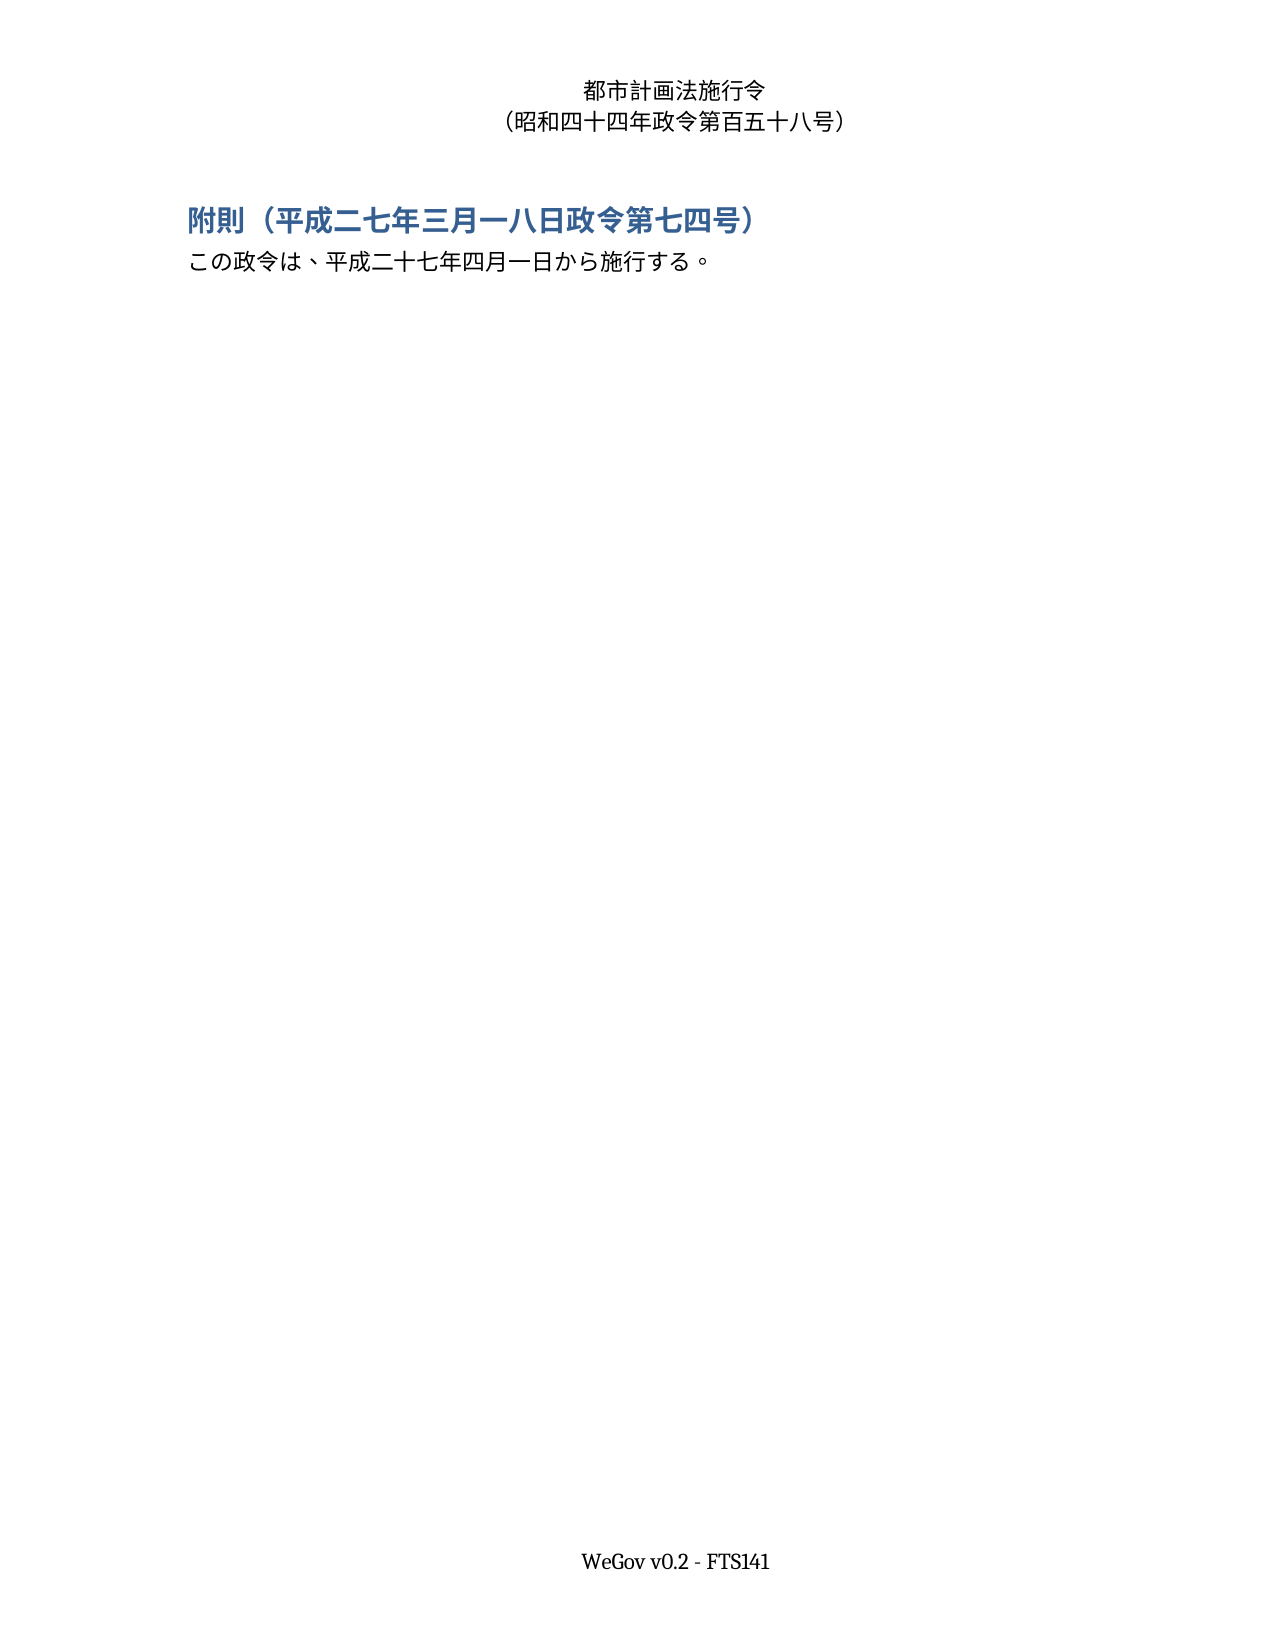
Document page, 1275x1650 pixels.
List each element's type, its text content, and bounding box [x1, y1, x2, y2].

subtitle 附則（平成二七年三月一八日政令第七四号） [187, 200, 1087, 240]
text この政令は、平成二十七年四月一日から施行する。 [187, 246, 1087, 277]
